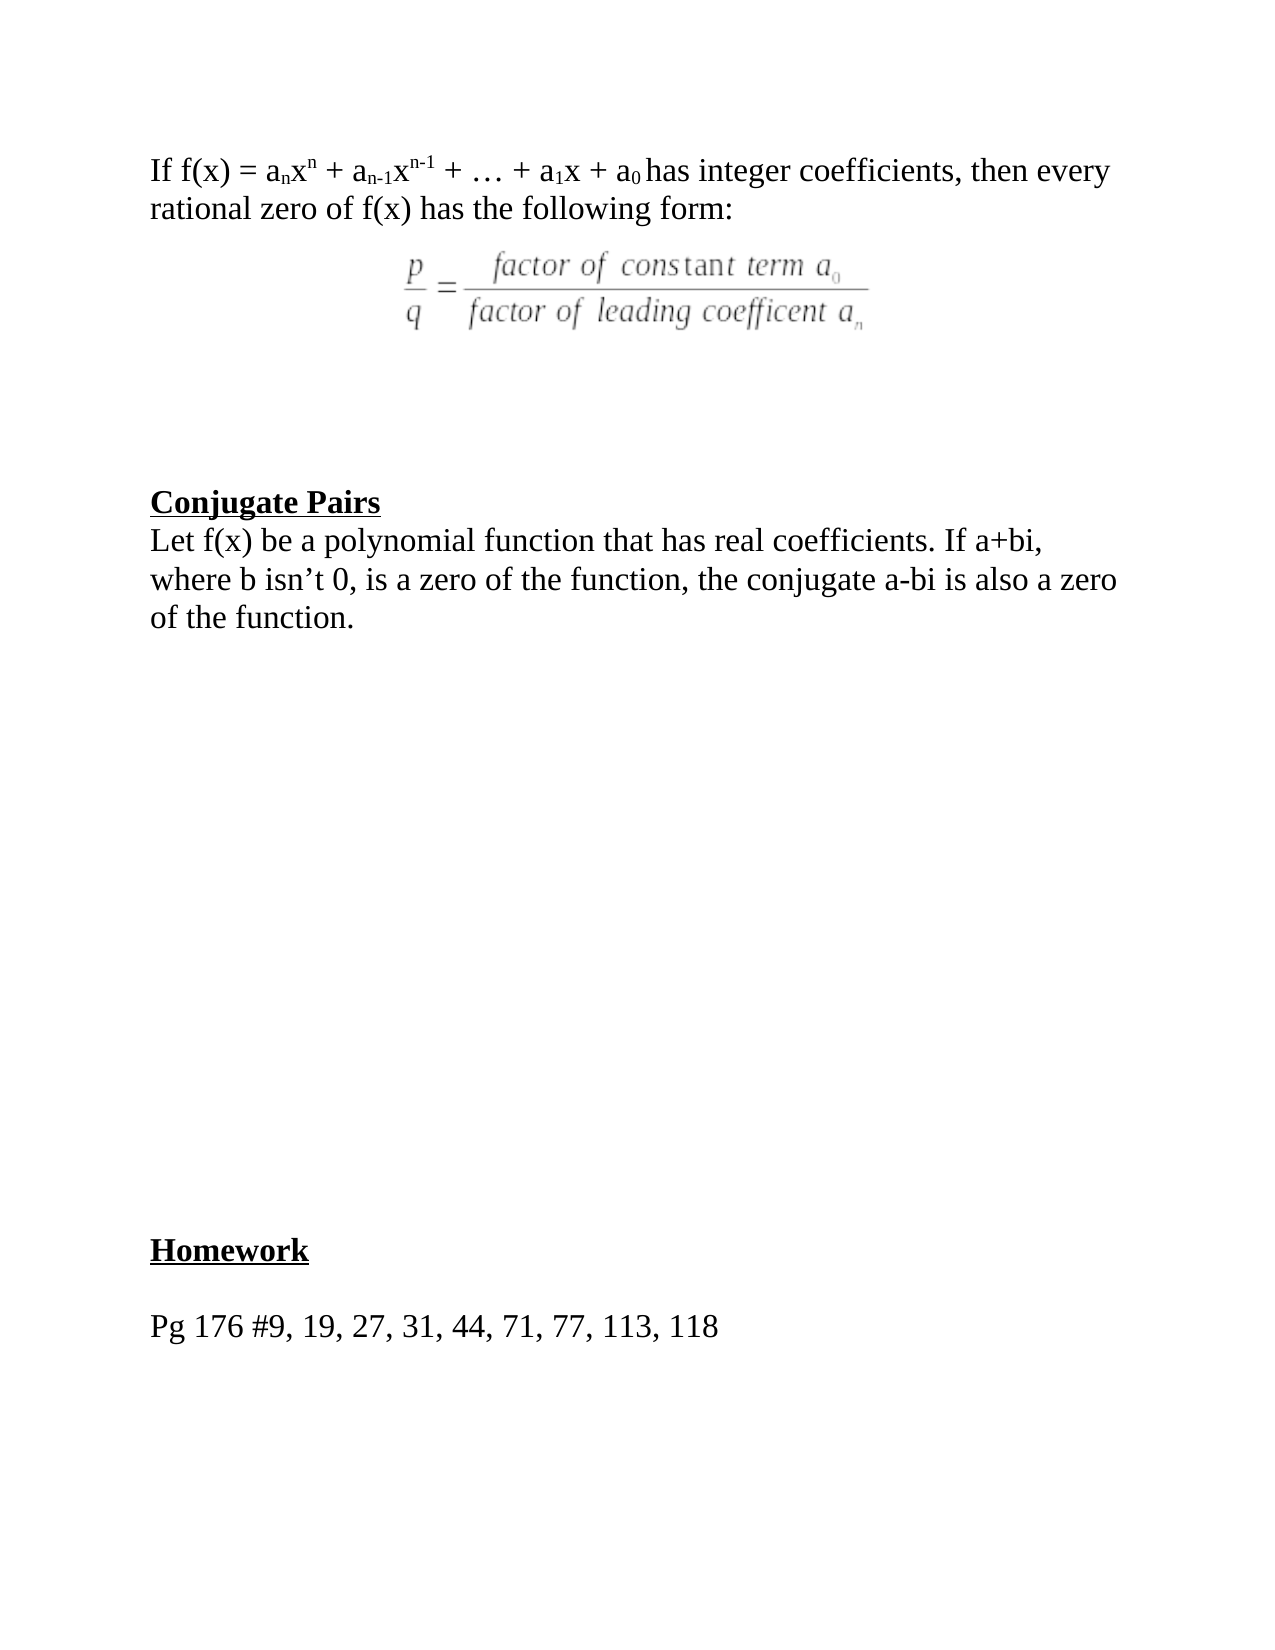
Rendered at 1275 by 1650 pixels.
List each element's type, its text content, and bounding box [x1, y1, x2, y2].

text Pg 176 #9, 19, 27, 31, 44, 71, 77, 113, 118 [150, 1307, 1125, 1345]
text If f(x) = anxn + an-1xn-1 + … + a1x + a0 has integer coefficients, then every rational zero of f(x) has the following form: [150, 150, 1125, 227]
text Homework [150, 1230, 1125, 1268]
text Let f(x) be a polynomial function that has real coefficients. If a+bi, where b isn’t 0, is a zero of the function, the conjugate a-bi is also a zero of the function. [150, 521, 1125, 636]
text Conjugate Pairs [150, 482, 1125, 521]
